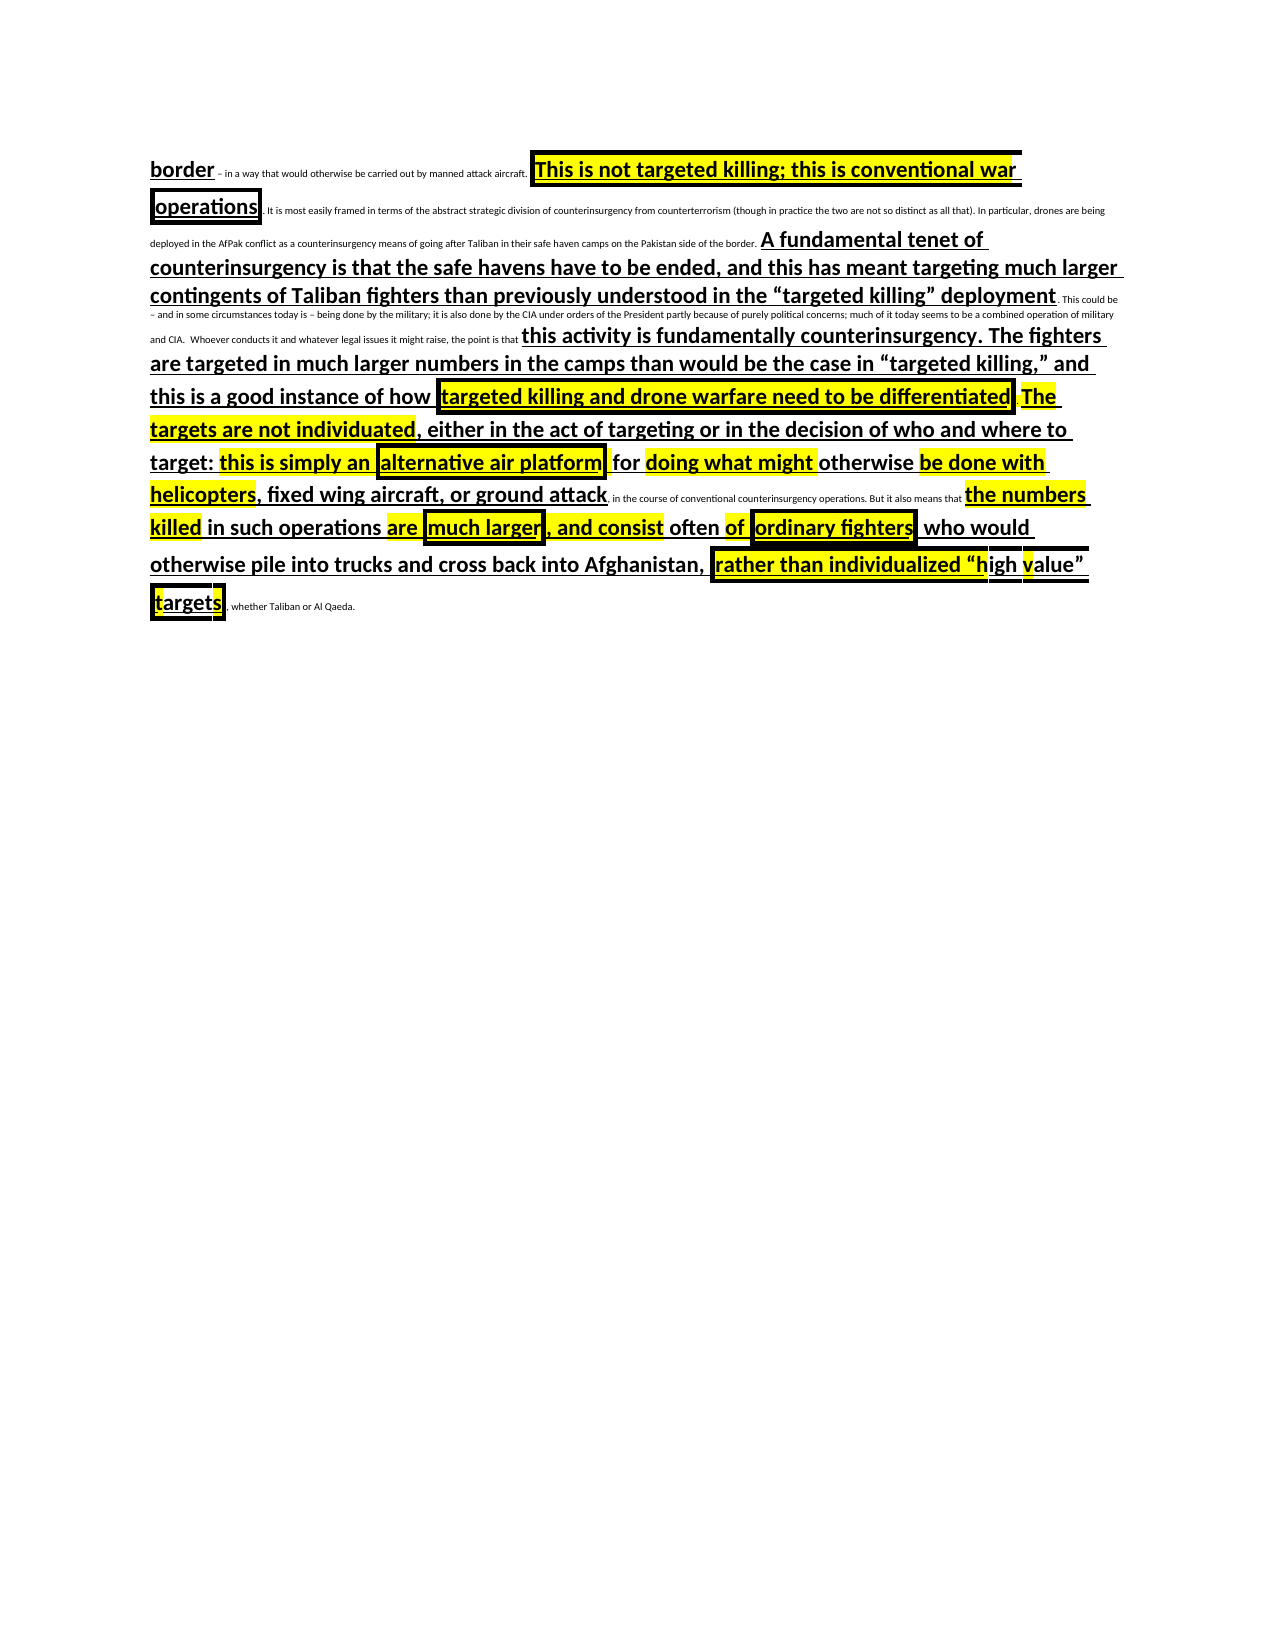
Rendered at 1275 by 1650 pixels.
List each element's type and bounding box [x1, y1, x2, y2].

text [150, 150, 1125, 621]
